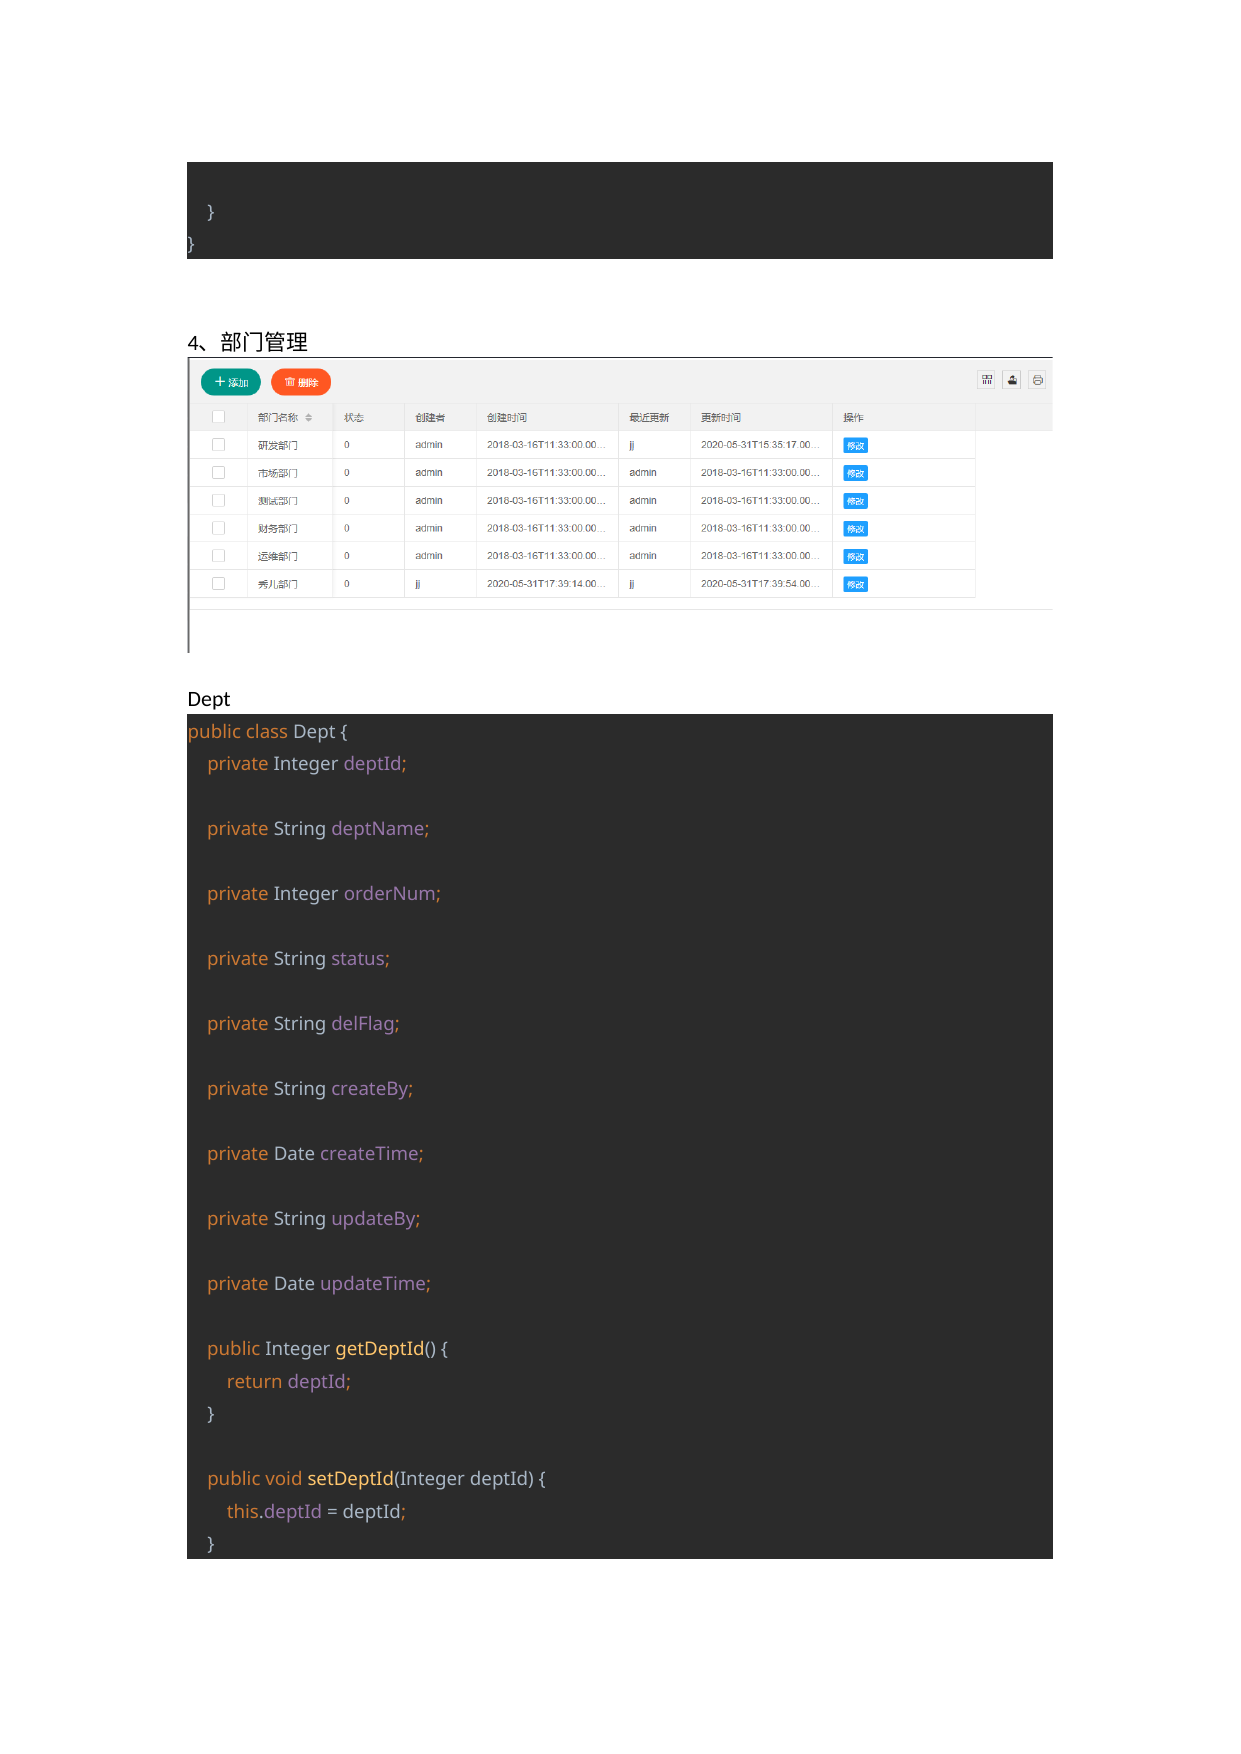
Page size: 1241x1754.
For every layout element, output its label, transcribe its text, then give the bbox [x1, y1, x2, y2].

picture [187, 357, 1053, 653]
list 部门管理 [187, 324, 1053, 357]
text Dept [187, 682, 1053, 714]
